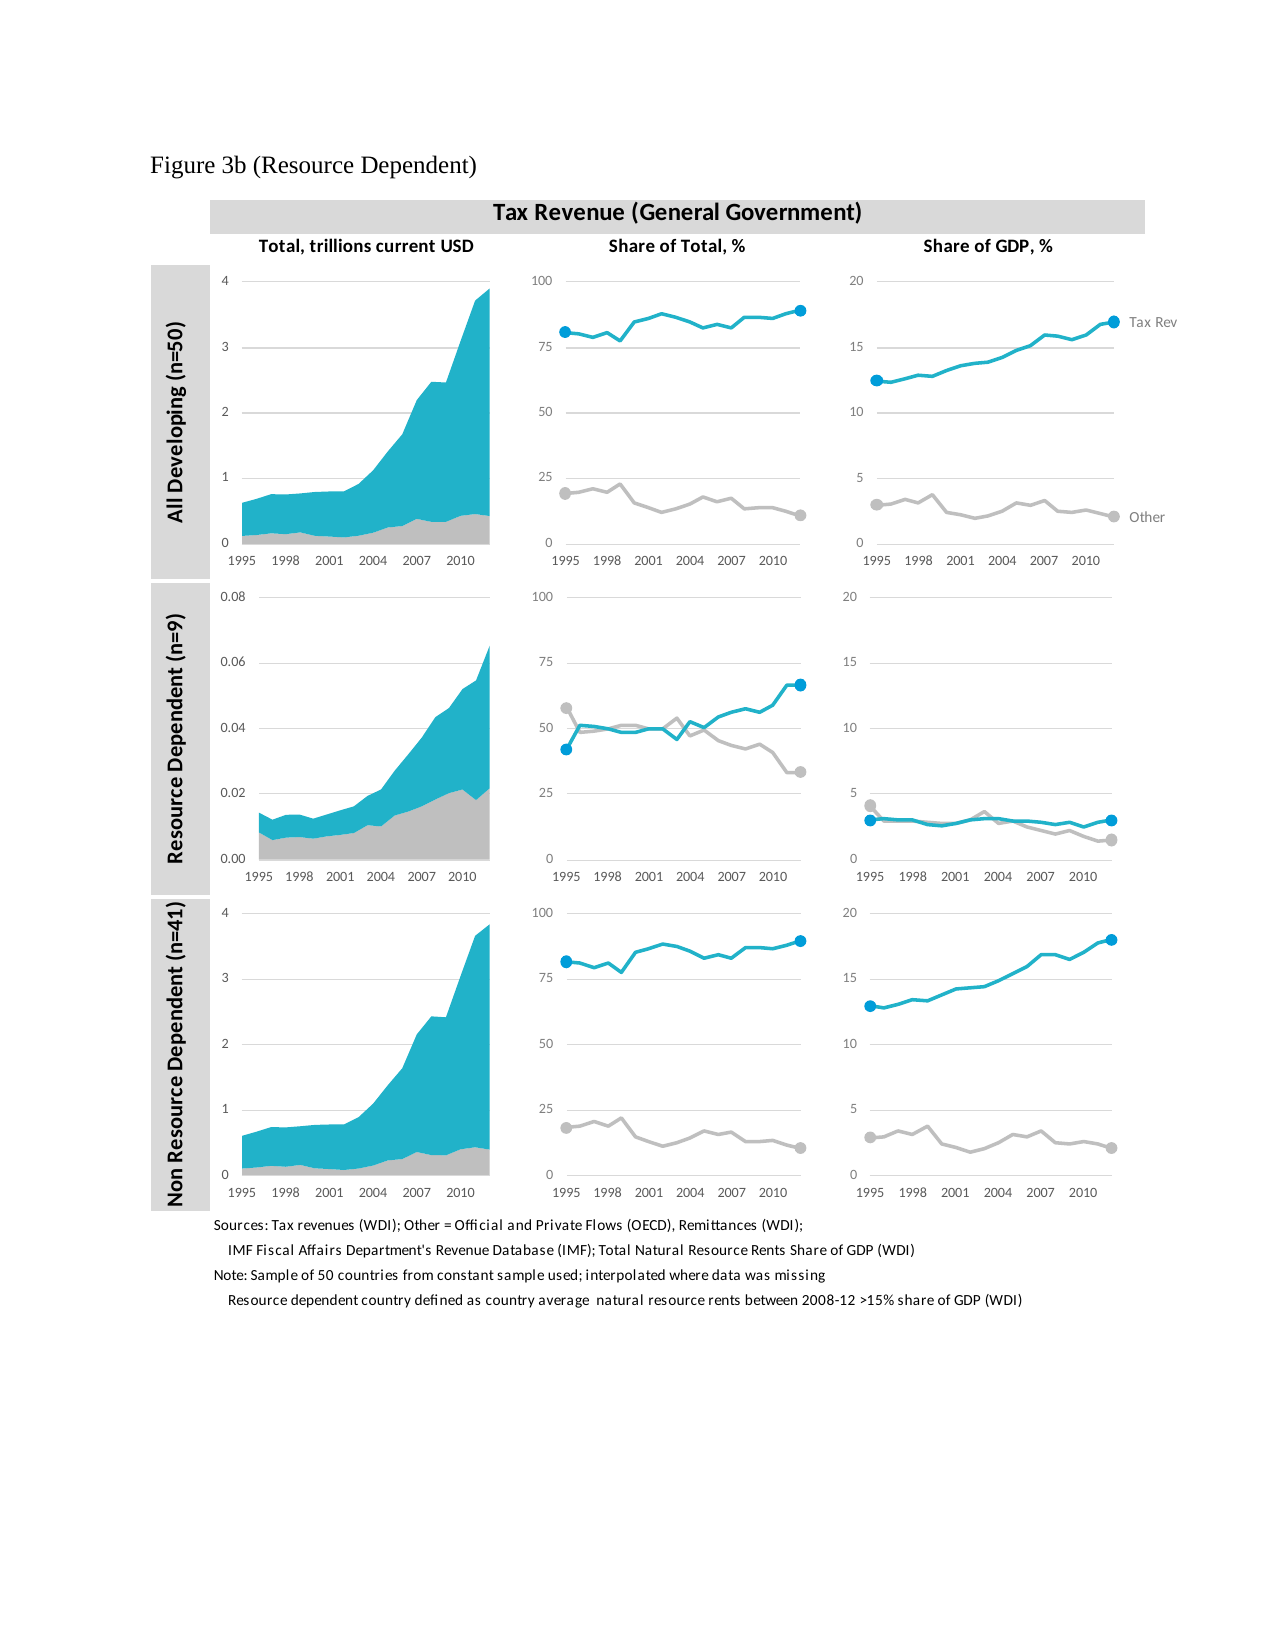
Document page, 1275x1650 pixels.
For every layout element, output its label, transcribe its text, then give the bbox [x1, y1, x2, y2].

text Figure 3b (Resource Dependent) [150, 150, 1125, 179]
